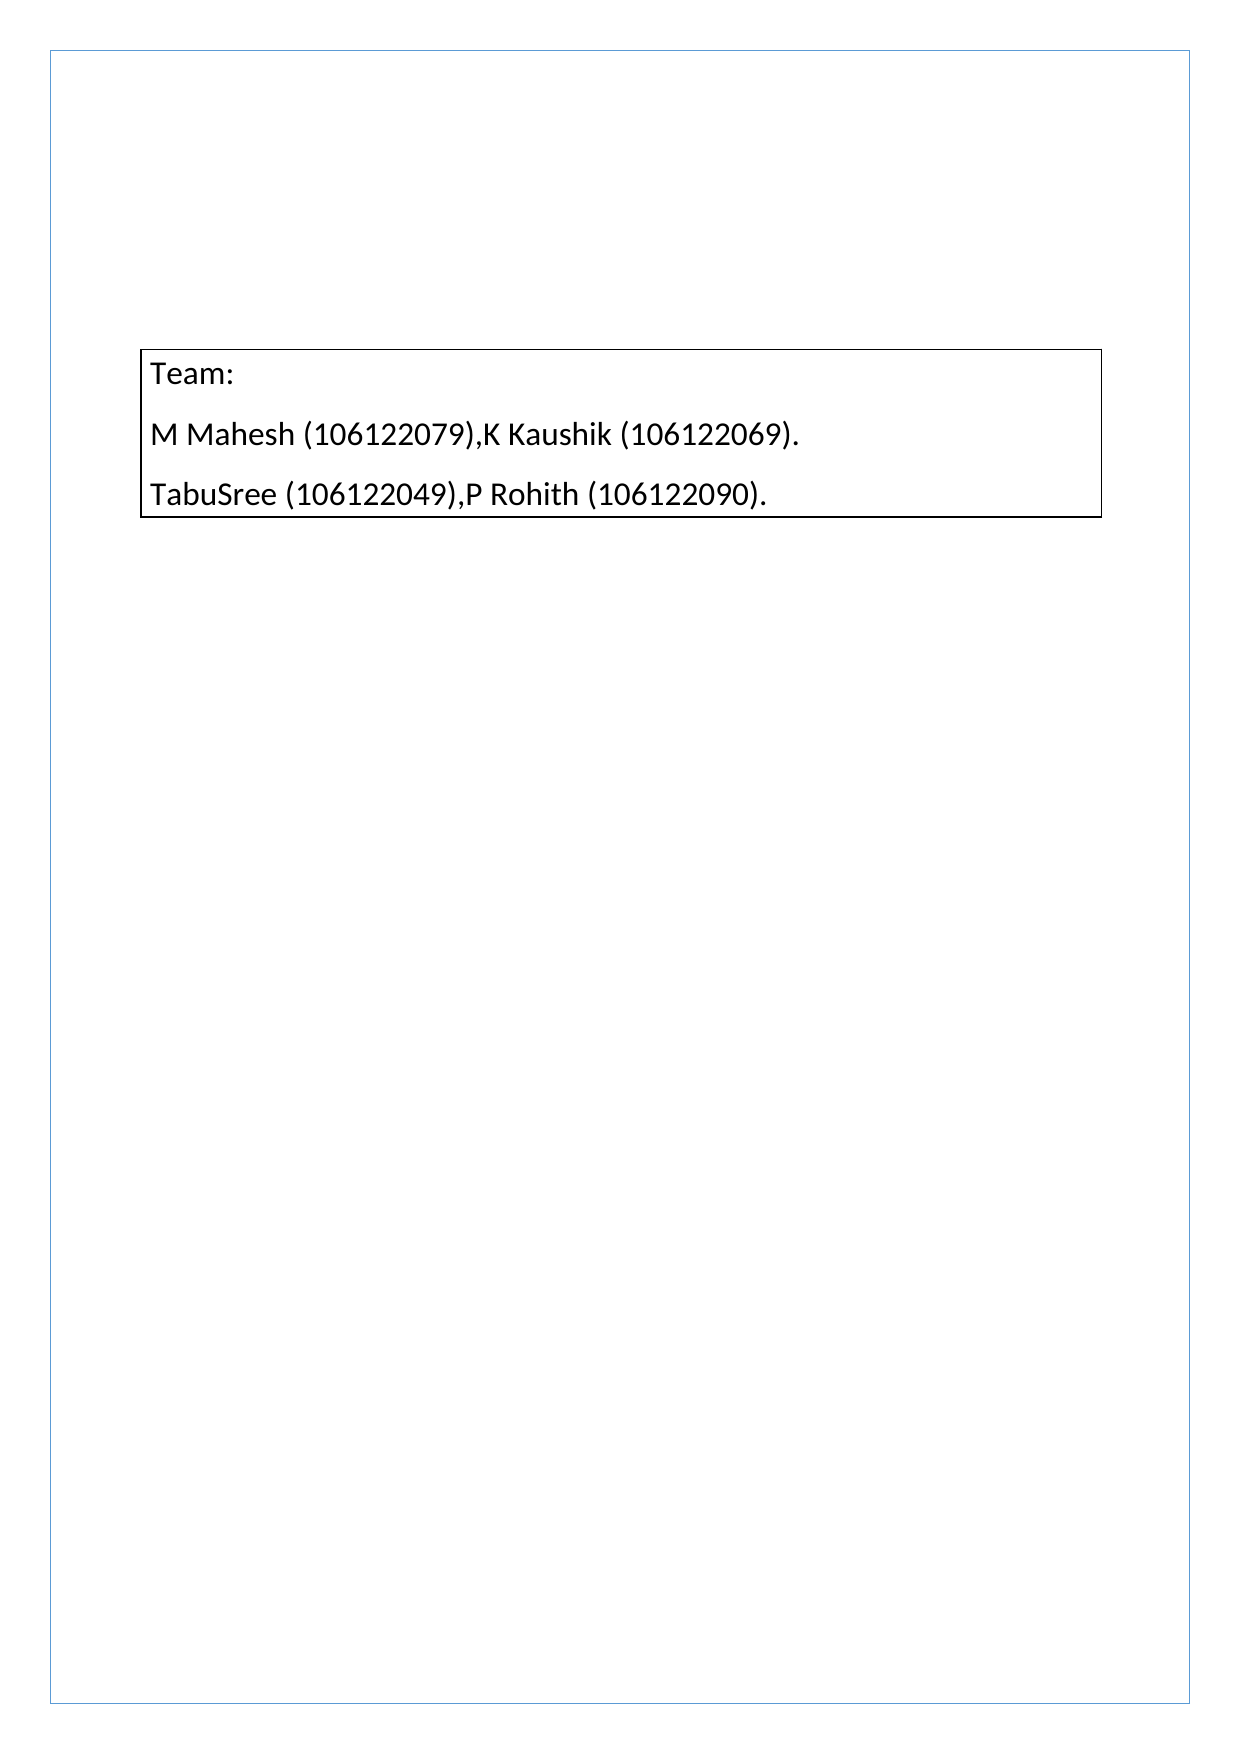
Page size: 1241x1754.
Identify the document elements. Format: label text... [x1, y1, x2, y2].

text Team: [142, 350, 1101, 393]
text TabuSree (106122049),P Rohith (106122090). [142, 470, 1101, 516]
text M Mahesh (106122079),K Kaushik (106122069). [142, 409, 1101, 453]
